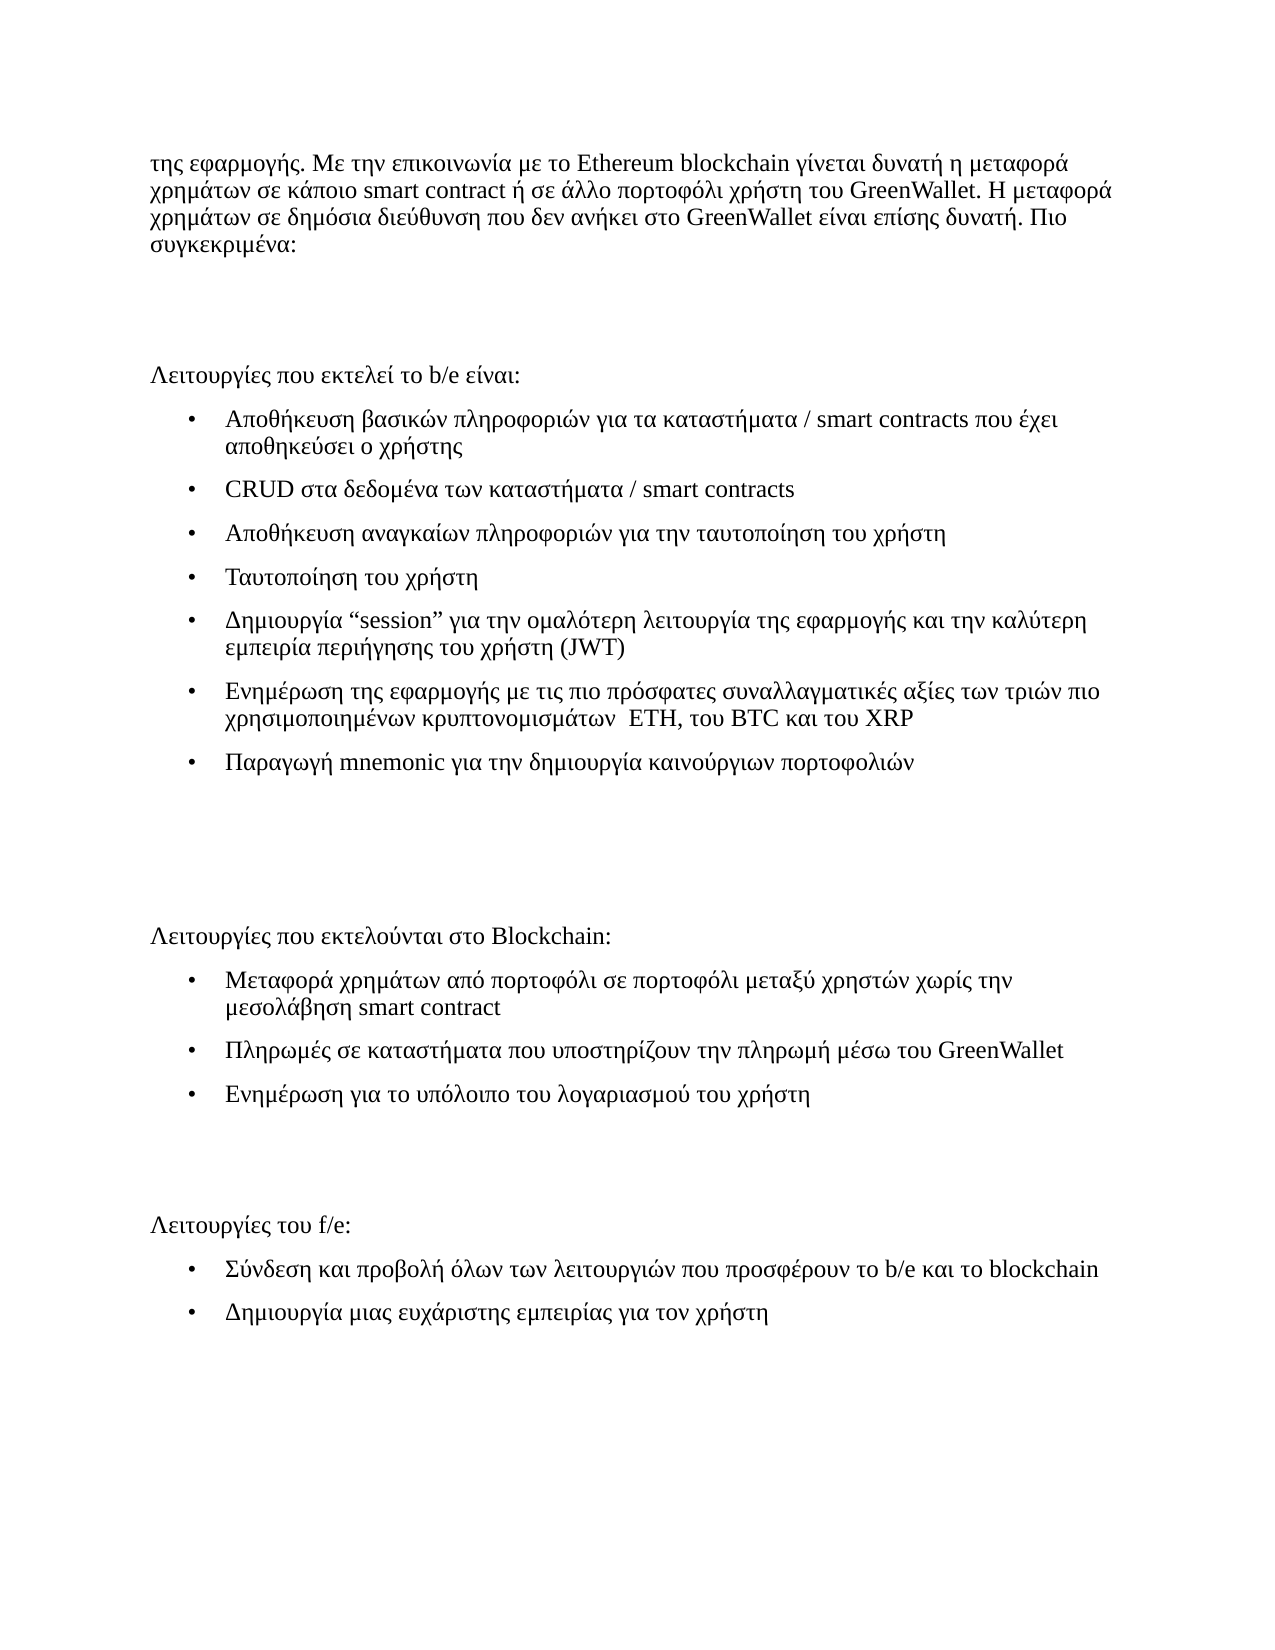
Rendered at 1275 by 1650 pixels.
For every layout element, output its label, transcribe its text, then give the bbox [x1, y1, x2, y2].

list Παραγωγή mnemonic για την δημιουργία καινούργιων πορτοφολιών [187, 748, 1125, 775]
list Ενημέρωση της εφαρμογής με τις πιο πρόσφατες συναλλαγματικές αξίες των τριών πιο χρησιμοποιημένων κρυπτονομισμάτων ETH, του BTC και του XRP [187, 678, 1125, 732]
list Αποθήκευση αναγκαίων πληροφοριών για την ταυτοποίηση του χρήστη [187, 520, 1125, 547]
list Μεταφορά χρημάτων από πορτοφόλι σε πορτοφόλι μεταξύ χρηστών χωρίς την μεσολάβηση smart contract [187, 967, 1125, 1021]
list Σύνδεση και προβολή όλων των λειτουργιών που προσφέρουν το b/e και το blockchain [187, 1255, 1125, 1282]
list Αποθήκευση βασικών πληροφοριών για τα καταστήματα / smart contracts που έχει αποθηκεύσει ο χρήστης [187, 406, 1125, 459]
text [150, 150, 1125, 258]
list Ενημέρωση για το υπόλοιπο του λογαριασμού του χρήστη [187, 1081, 1125, 1108]
list Ταυτοποίηση του χρήστη [187, 563, 1125, 590]
list CRUD στα δεδομένα των καταστήματα / smart contracts [187, 476, 1125, 503]
text Λειτουργίες που εκτελεί το b/e είναι: [150, 362, 1125, 389]
list Δημιουργία μιας ευχάριστης εμπειρίας για τον χρήστη [187, 1299, 1125, 1326]
text Λειτουργίες που εκτελούνται στο Blockchain: [150, 923, 1125, 950]
list Δημιουργία “session” για την ομαλότερη λειτουργία της εφαρμογής και την καλύτερη εμπειρία περιήγησης του χρήστη (JWT) [187, 607, 1125, 661]
list Πληρωμές σε καταστήματα που υποστηρίζουν την πληρωμή μέσω του GreenWallet [187, 1037, 1125, 1064]
text Λειτουργίες του f/e: [150, 1212, 1125, 1239]
